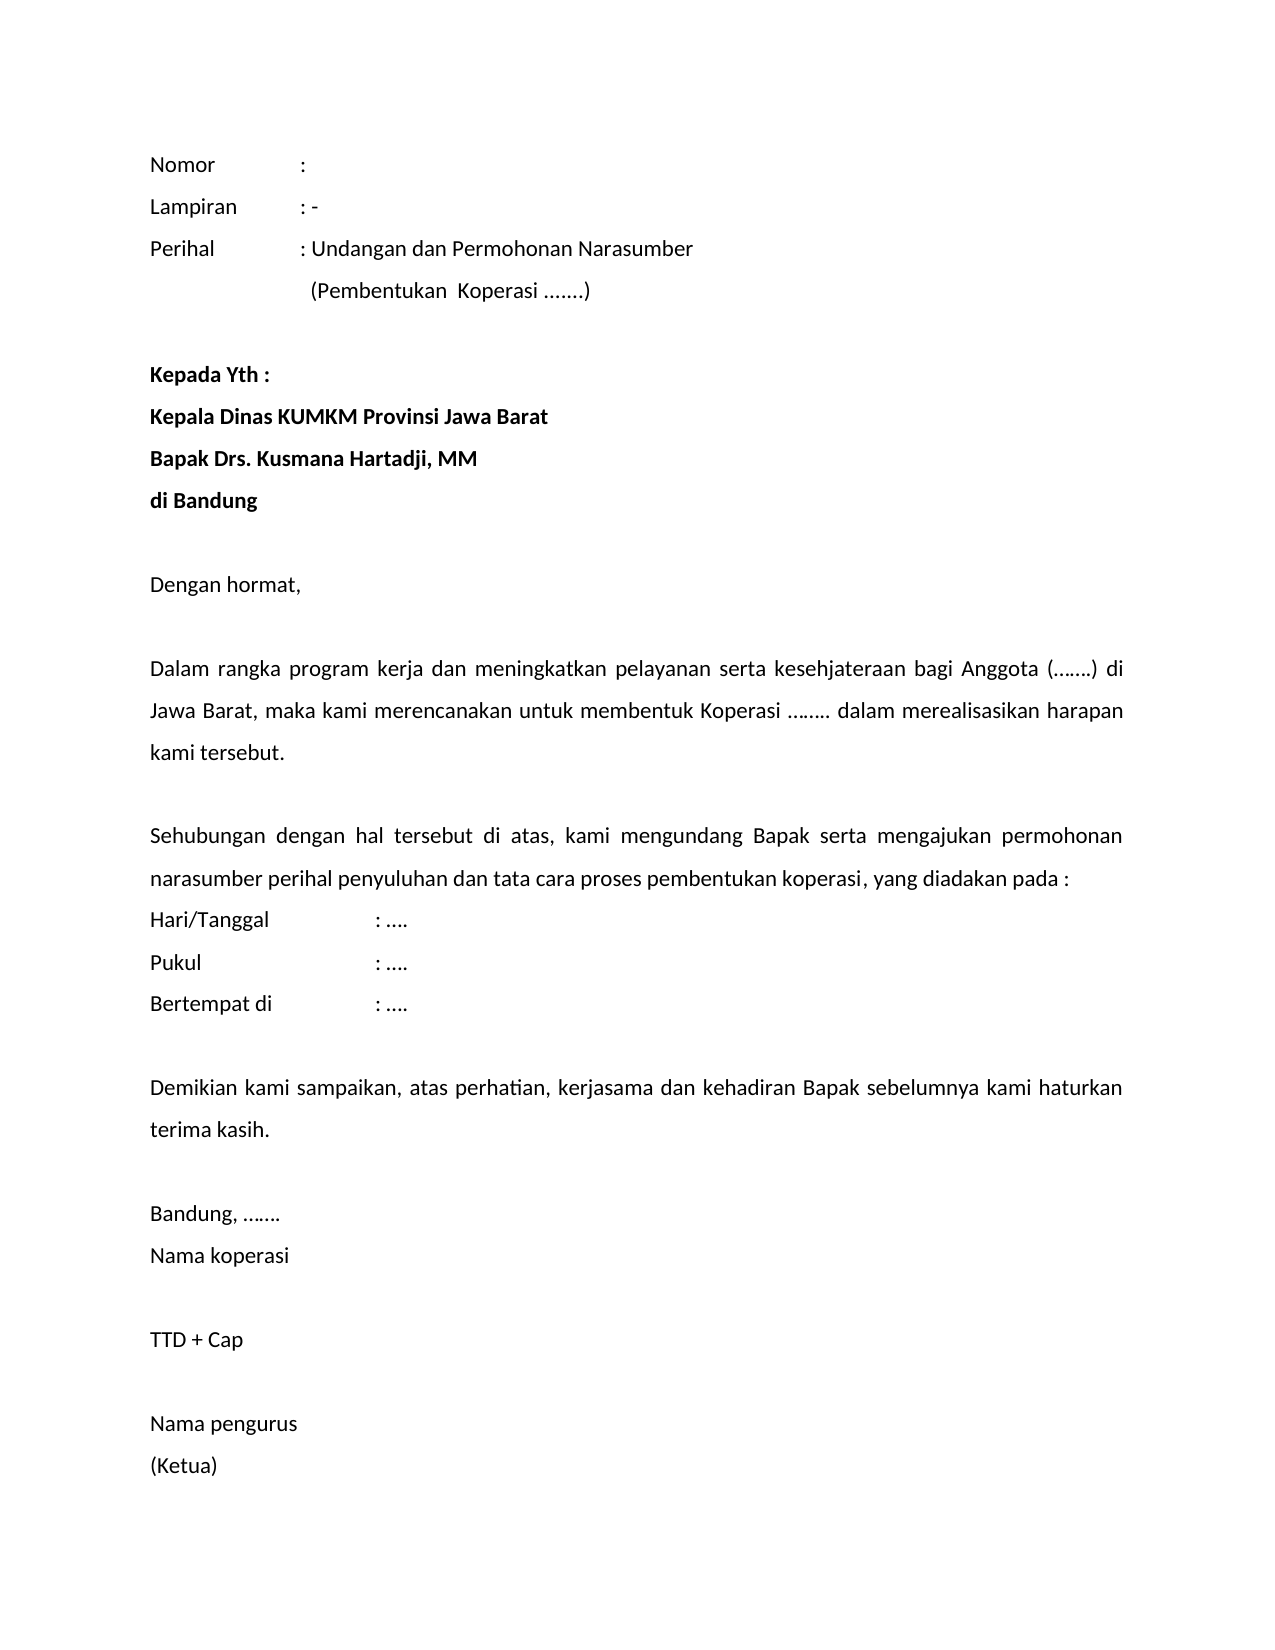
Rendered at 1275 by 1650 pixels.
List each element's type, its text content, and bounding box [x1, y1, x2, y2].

text TTD + Cap [150, 1325, 1125, 1353]
text Nomor : [150, 150, 1125, 178]
text Lampiran : - [150, 192, 1125, 220]
text Dalam rangka program kerja dan meningkatkan pelayanan serta kesehjateraan bagi Anggota (…….) di Jawa Barat, maka kami merencanakan untuk membentuk Koperasi …….. dalam merealisasikan harapan kami tersebut. [150, 654, 1125, 766]
text Bapak Drs. Kusmana Hartadji, MM [150, 444, 1125, 472]
text Dengan hormat, [150, 570, 1125, 598]
text Bandung, ……. [150, 1199, 1125, 1227]
text Kepada Yth : [150, 360, 1125, 388]
text Nama pengurus [150, 1409, 1125, 1437]
text Demikian kami sampaikan, atas perhatian, kerjasama dan kehadiran Bapak sebelumnya kami haturkan terima kasih. [150, 1073, 1125, 1143]
text Perihal : Undangan dan Permohonan Narasumber [150, 234, 1125, 262]
text Bertempat di : …. [150, 989, 1125, 1018]
text Sehubungan dengan hal tersebut di atas, kami mengundang Bapak serta mengajukan permohonan narasumber perihal penyuluhan dan tata cara proses pembentukan koperasi, yang diadakan pada : [150, 822, 1125, 892]
text Nama koperasi [150, 1241, 1125, 1269]
text Kepala Dinas KUMKM Provinsi Jawa Barat [150, 402, 1125, 430]
text (Ketua) [150, 1451, 1125, 1479]
text di Bandung [150, 486, 1125, 514]
text Hari/Tanggal : …. [150, 906, 1125, 934]
text (Pembentukan Koperasi .......) [150, 276, 1125, 304]
text Pukul : …. [150, 948, 1125, 976]
